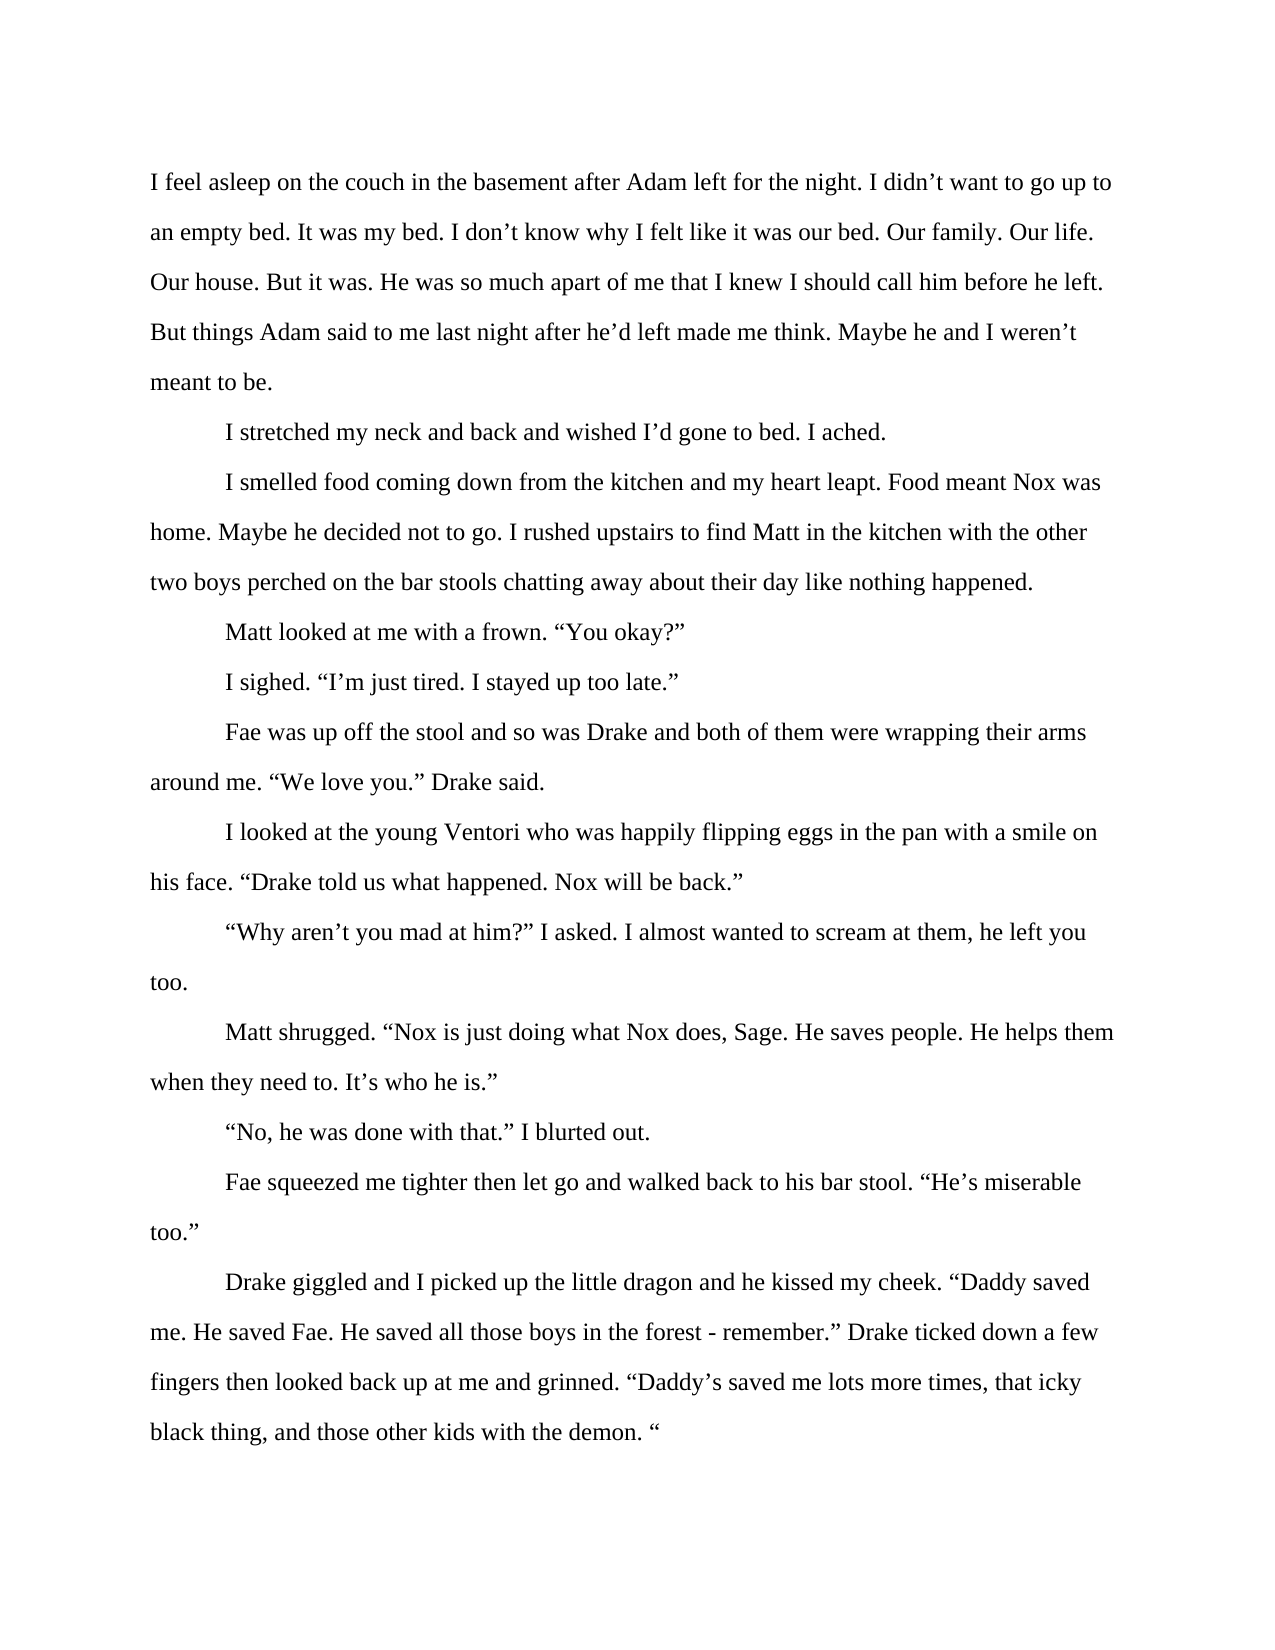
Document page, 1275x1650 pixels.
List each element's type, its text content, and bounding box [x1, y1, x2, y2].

text I smelled food coming down from the kitchen and my heart leapt. Food meant Nox was home. Maybe he decided not to go. I rushed upstairs to find Matt in the kitchen with the other two boys perched on the bar stools chatting away about their day like nothing happened. [150, 450, 1125, 600]
text Drake giggled and I picked up the little dragon and he kissed my cheek. “Daddy saved me. He saved Fae. He saved all those boys in the forest - remember.” Drake ticked down a few fingers then looked back up at me and grinned. “Daddy’s saved me lots more times, that icky black thing, and those other kids with the demon. “ [150, 1250, 1125, 1450]
text Matt looked at me with a frown. “You okay?” [150, 600, 1125, 650]
text “Why aren’t you mad at him?” I asked. I almost wanted to scream at them, he left you too. [150, 900, 1125, 1000]
text I looked at the young Ventori who was happily flipping eggs in the pan with a smile on his face. “Drake told us what happened. Nox will be back.” [150, 800, 1125, 900]
text Fae was up off the stool and so was Drake and both of them were wrapping their arms around me. “We love you.” Drake said. [150, 700, 1125, 800]
text “No, he was done with that.” I blurted out. [150, 1100, 1125, 1150]
text I stretched my neck and back and wished I’d gone to bed. I ached. [150, 400, 1125, 450]
text I sighed. “I’m just tired. I stayed up too late.” [150, 650, 1125, 700]
text I feel asleep on the couch in the basement after Adam left for the night. I didn’t want to go up to an empty bed. It was my bed. I don’t know why I felt like it was our bed. Our family. Our life. Our house. But it was. He was so much apart of me that I knew I should call him before he left. But things Adam said to me last night after he’d left made me think. Maybe he and I weren’t meant to be. [150, 150, 1125, 400]
text Matt shrugged. “Nox is just doing what Nox does, Sage. He saves people. He helps them when they need to. It’s who he is.” [150, 1000, 1125, 1100]
text Fae squeezed me tighter then let go and walked back to his bar stool. “He’s miserable too.” [150, 1150, 1125, 1250]
